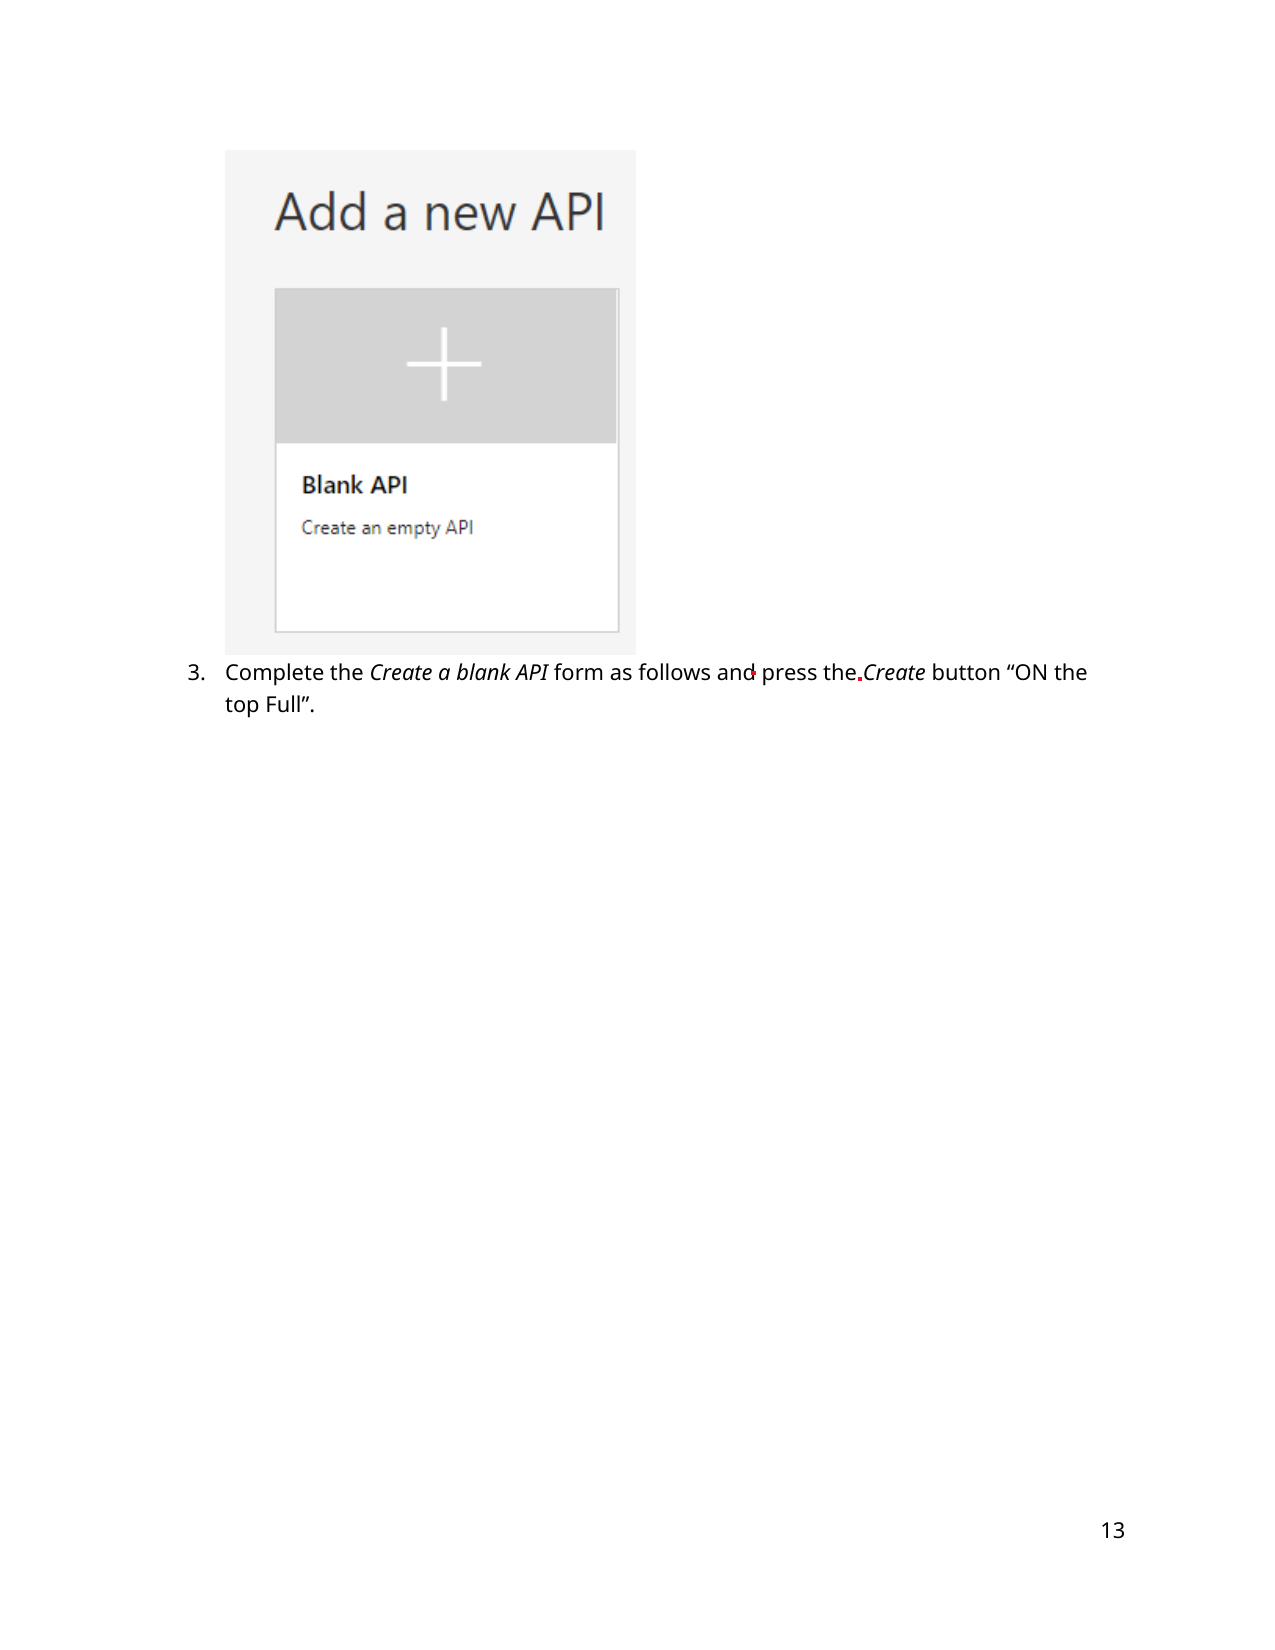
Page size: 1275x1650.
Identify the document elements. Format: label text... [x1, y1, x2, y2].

list Complete the Create a blank API form as follows and press the Create button “ON the top Full”. [187, 657, 1125, 719]
